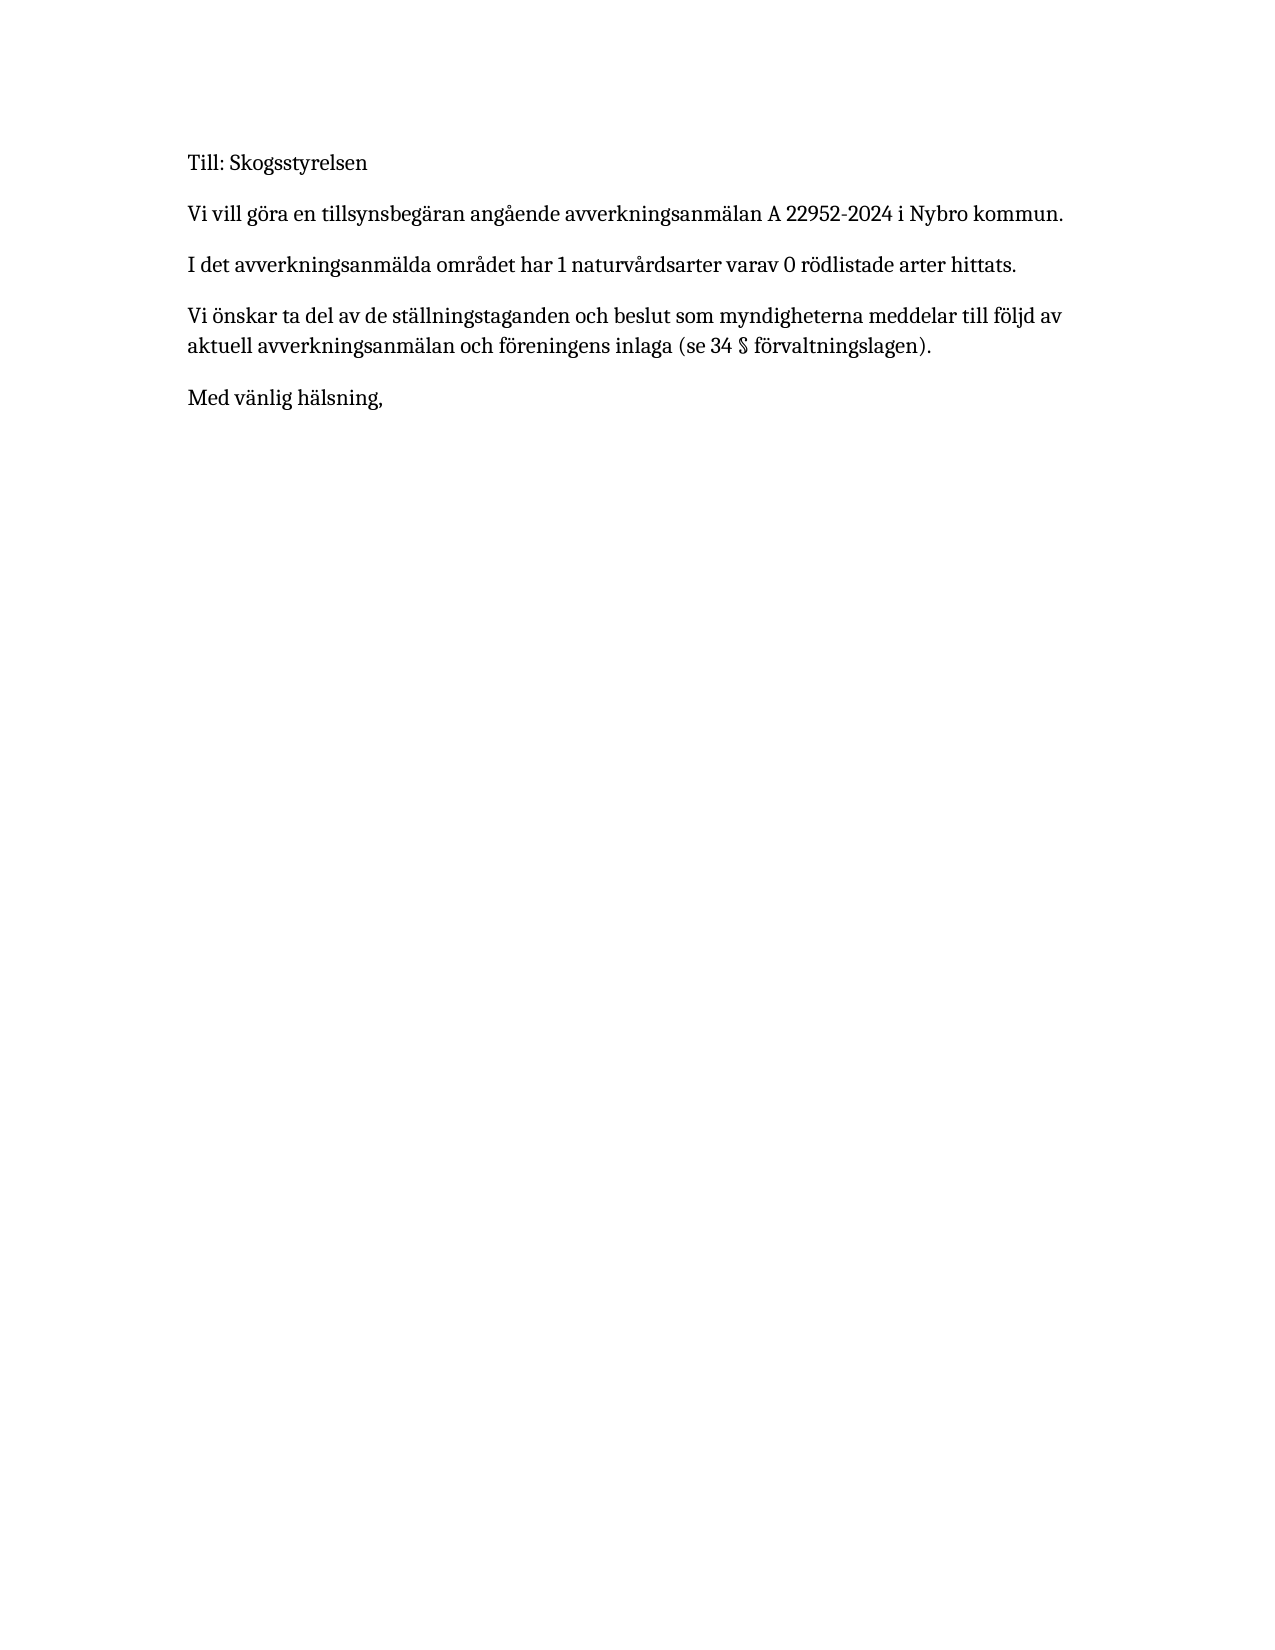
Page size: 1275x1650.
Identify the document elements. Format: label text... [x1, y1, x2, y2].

text Vi önskar ta del av de ställningstaganden och beslut som myndigheterna meddelar till följd av aktuell avverkningsanmälan och föreningens inlaga (se 34 § förvaltningslagen). [187, 303, 1087, 360]
text Till: Skogsstyrelsen [187, 150, 1087, 176]
text Med vänlig hälsning, [187, 384, 1087, 441]
text Vi vill göra en tillsynsbegäran angående avverkningsanmälan A 22952-2024 i Nybro kommun. [187, 201, 1087, 227]
text I det avverkningsanmälda området har 1 naturvårdsarter varav 0 rödlistade arter hittats. [187, 252, 1087, 278]
